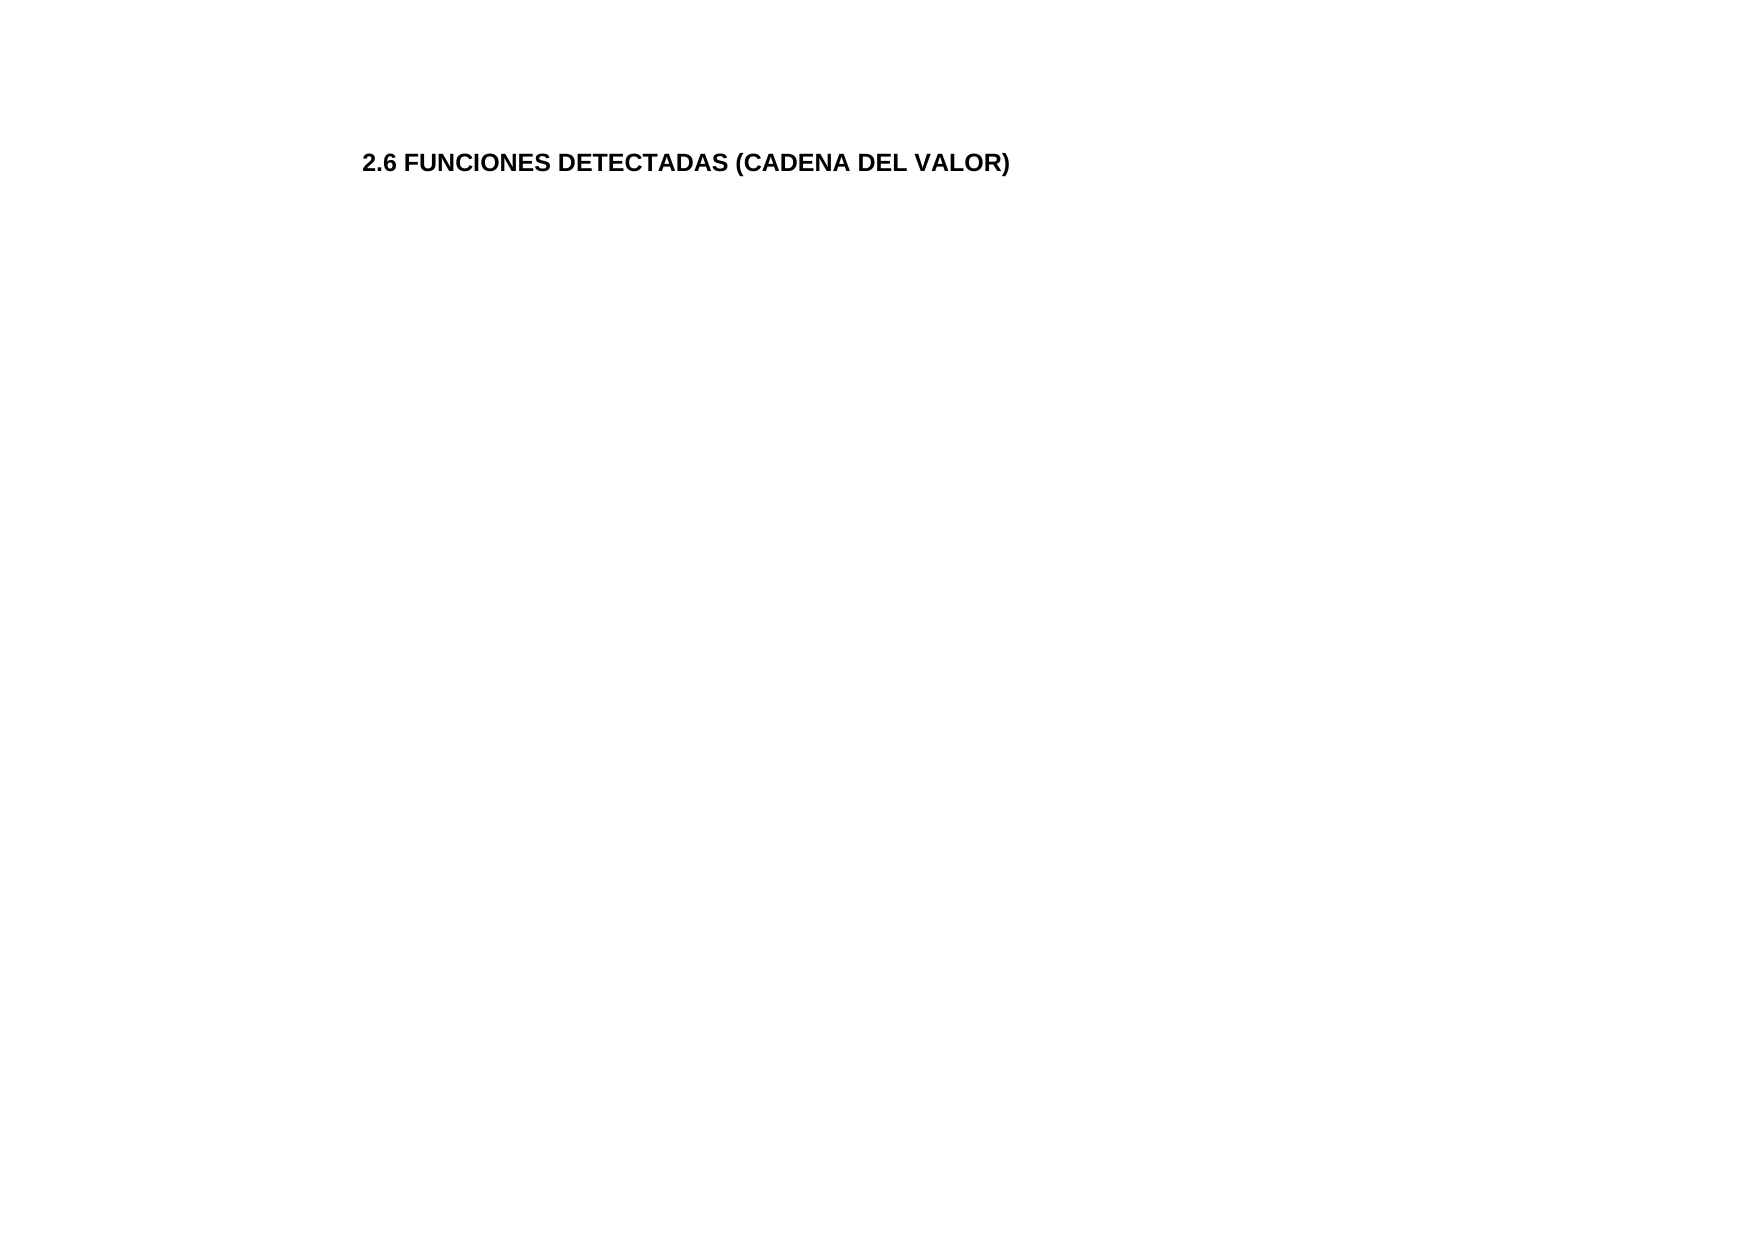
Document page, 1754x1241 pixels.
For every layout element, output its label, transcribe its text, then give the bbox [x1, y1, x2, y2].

text 2.6 FUNCIONES DETECTADAS (CADENA DEL VALOR) [332, 148, 1496, 176]
